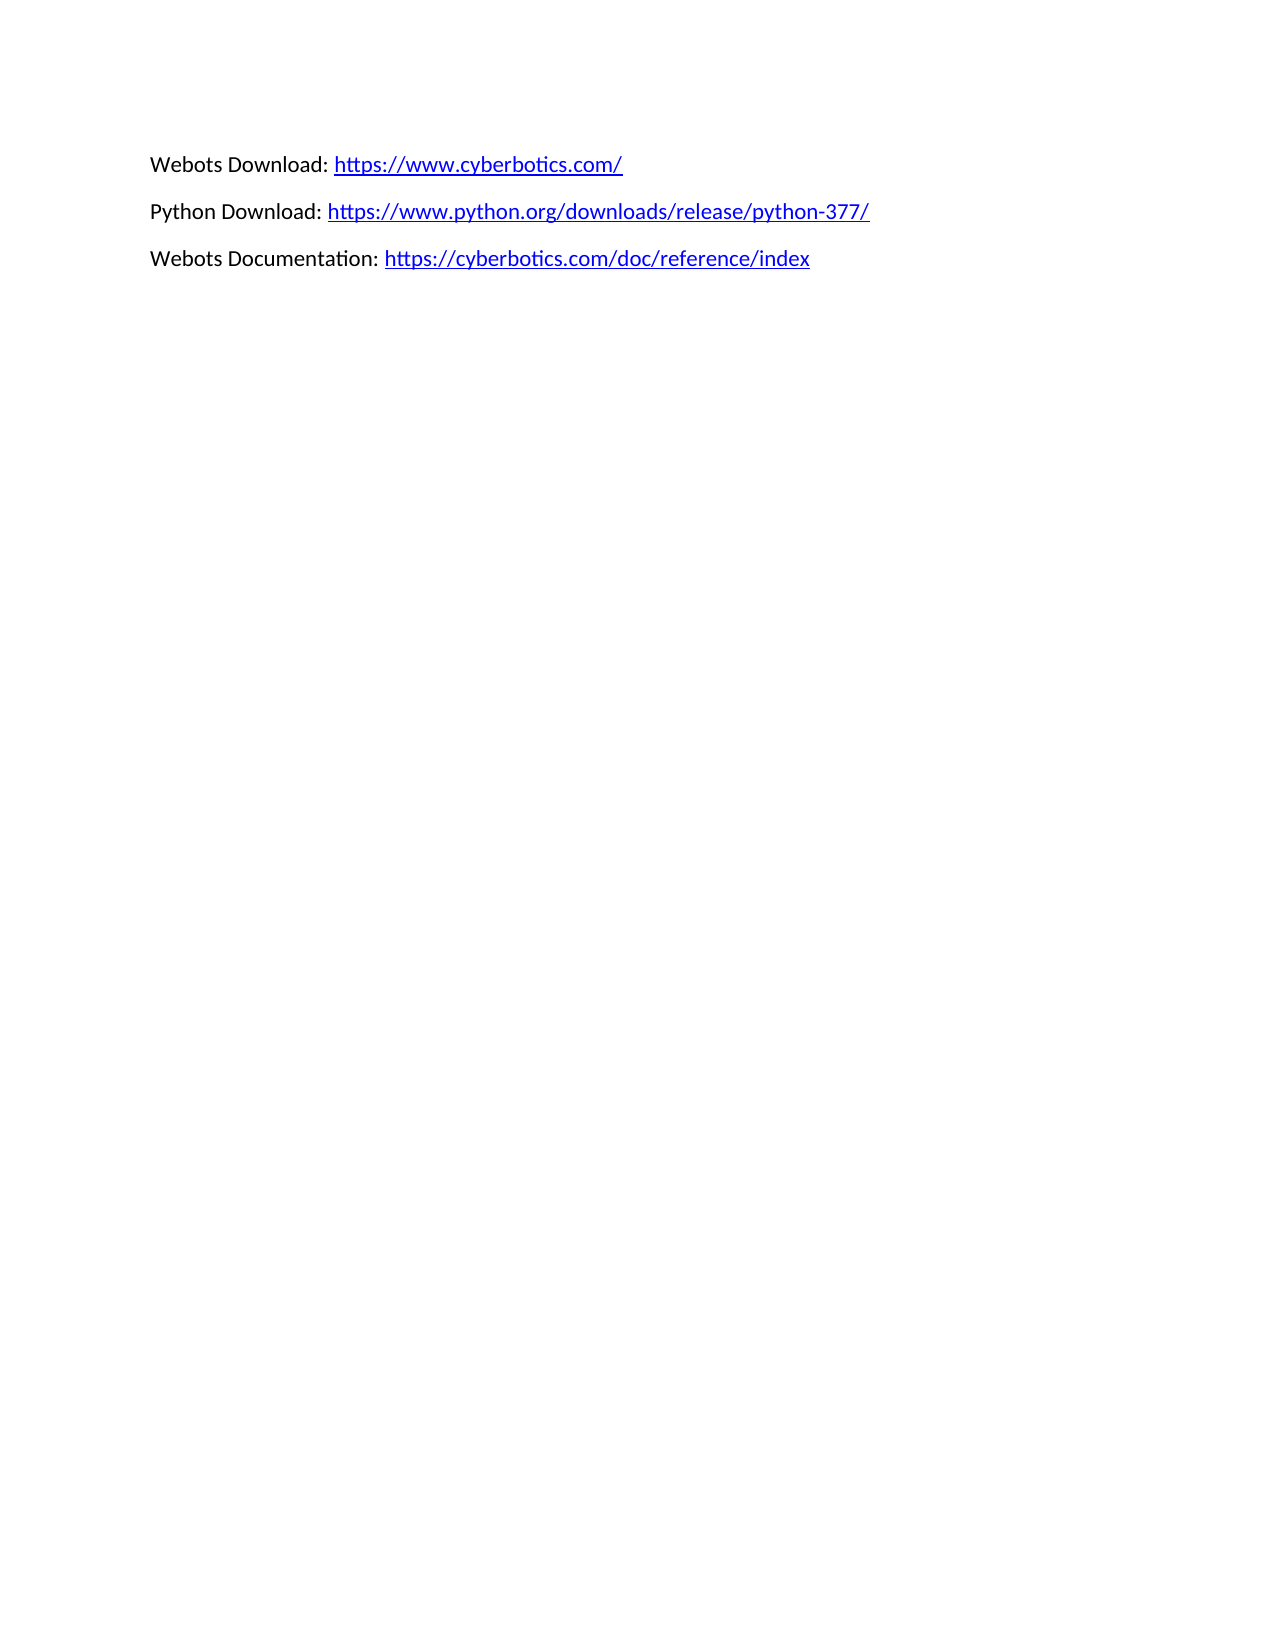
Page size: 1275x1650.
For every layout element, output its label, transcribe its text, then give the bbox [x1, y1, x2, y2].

text Webots Documentation: https://cyberbotics.com/doc/reference/index [150, 244, 1125, 272]
text Python Download: https://www.python.org/downloads/release/python-377/ [150, 197, 1125, 225]
text Webots Download: https://www.cyberbotics.com/ [150, 150, 1125, 178]
